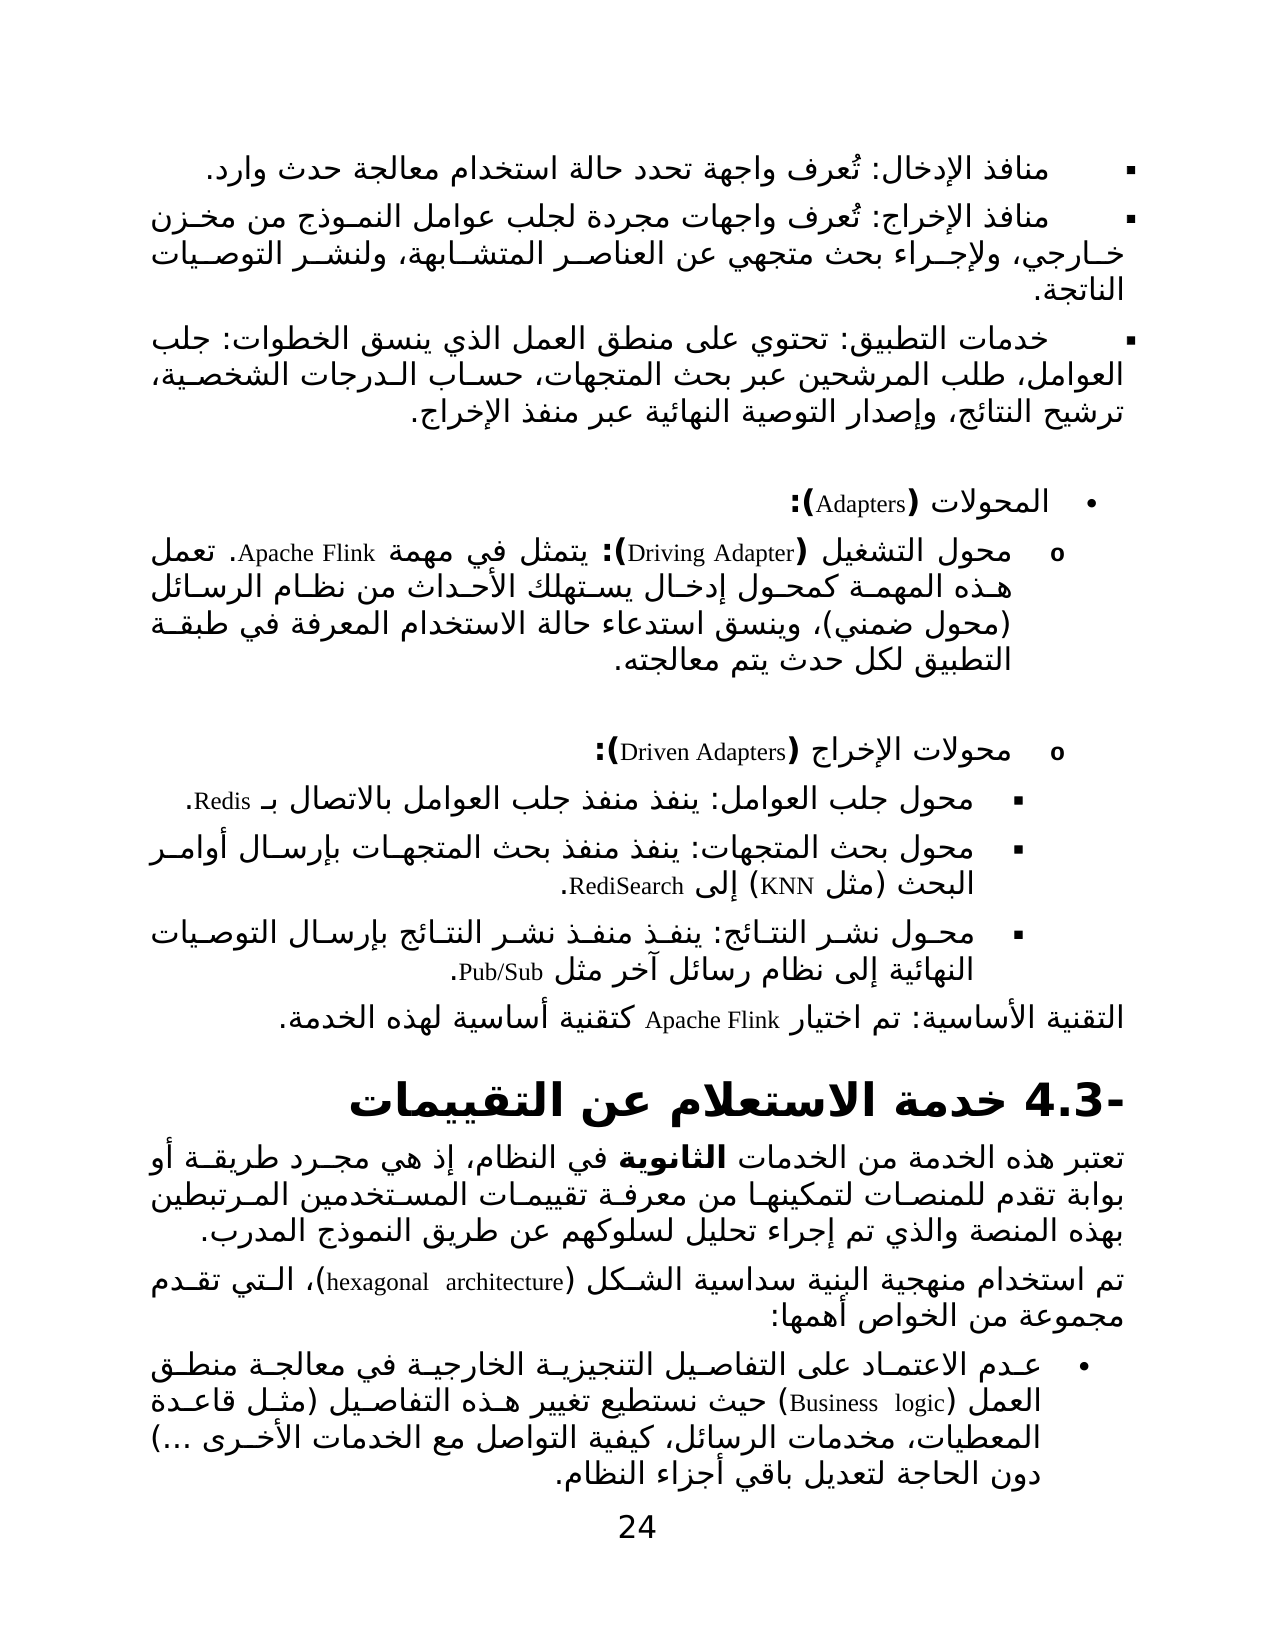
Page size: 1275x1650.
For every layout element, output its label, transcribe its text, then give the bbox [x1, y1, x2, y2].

list المحولات (Adapters): [150, 483, 1087, 519]
list محول بحث المتجهات: ينفذ منفذ بحث المتجهات بإرسال أوامر البحث (مثل KNN) إلى RediSearch. [150, 829, 1012, 902]
list محول جلب العوامل: ينفذ منفذ جلب العوامل بالاتصال بـ Redis. [150, 781, 1012, 817]
text -4.3 خدمة الاستعلام عن التقييمات [150, 1074, 1125, 1127]
list محول نشر النتائج: ينفذ منفذ نشر النتائج بإرسال التوصيات النهائية إلى نظام رسائل آخر مثل Pub/Sub. [150, 914, 1012, 987]
list خدمات التطبيق: تحتوي على منطق العمل الذي ينسق الخطوات: جلب العوامل، طلب المرشحين عبر بحث المتجهات، حساب الدرجات الشخصية، ترشيح النتائج، وإصدار التوصية النهائية عبر منفذ الإخراج. [150, 320, 1125, 429]
list منافذ الإخراج: تُعرف واجهات مجردة لجلب عوامل النموذج من مخزن خارجي، ولإجراء بحث متجهي عن العناصر المتشابهة، ولنشر التوصيات الناتجة. [150, 199, 1125, 308]
list محولات الإخراج (Driven Adapters): [150, 731, 1050, 768]
list محول التشغيل (Driving Adapter): يتمثل في مهمة Apache Flink. تعمل هذه المهمة كمحول إدخال يستهلك الأحداث من نظام الرسائل (محول ضمني)، وينسق استدعاء حالة الاستخدام المعرفة في طبقة التطبيق لكل حدث يتم معالجته. [150, 532, 1050, 678]
list عدم الاعتماد على التفاصيل التنجيزية الخارجية في معالجة منطق العمل (Business logic) حيث نستطيع تغيير هذه التفاصيل (مثل قاعدة المعطيات، مخدمات الرسائل، كيفية التواصل مع الخدمات الأخرى ...) دون الحاجة لتعديل باقي أجزاء النظام. [150, 1346, 1080, 1492]
text تم استخدام منهجية البنية سداسية الشكل (hexagonal architecture)، التي تقدم مجموعة من الخواص أهمها: [150, 1261, 1125, 1334]
text تعتبر هذه الخدمة من الخدمات الثانوية في النظام، إذ هي مجرد طريقة أو بوابة تقدم للمنصات لتمكينها من معرفة تقييمات المستخدمين المرتبطين بهذه المنصة والذي تم إجراء تحليل لسلوكهم عن طريق النموذج المدرب. [150, 1139, 1125, 1248]
list منافذ الإدخال: تُعرف واجهة تحدد حالة استخدام معالجة حدث وارد. [150, 150, 1125, 186]
text التقنية الأساسية: تم اختيار Apache Flink كتقنية أساسية لهذه الخدمة. [150, 1000, 1125, 1036]
